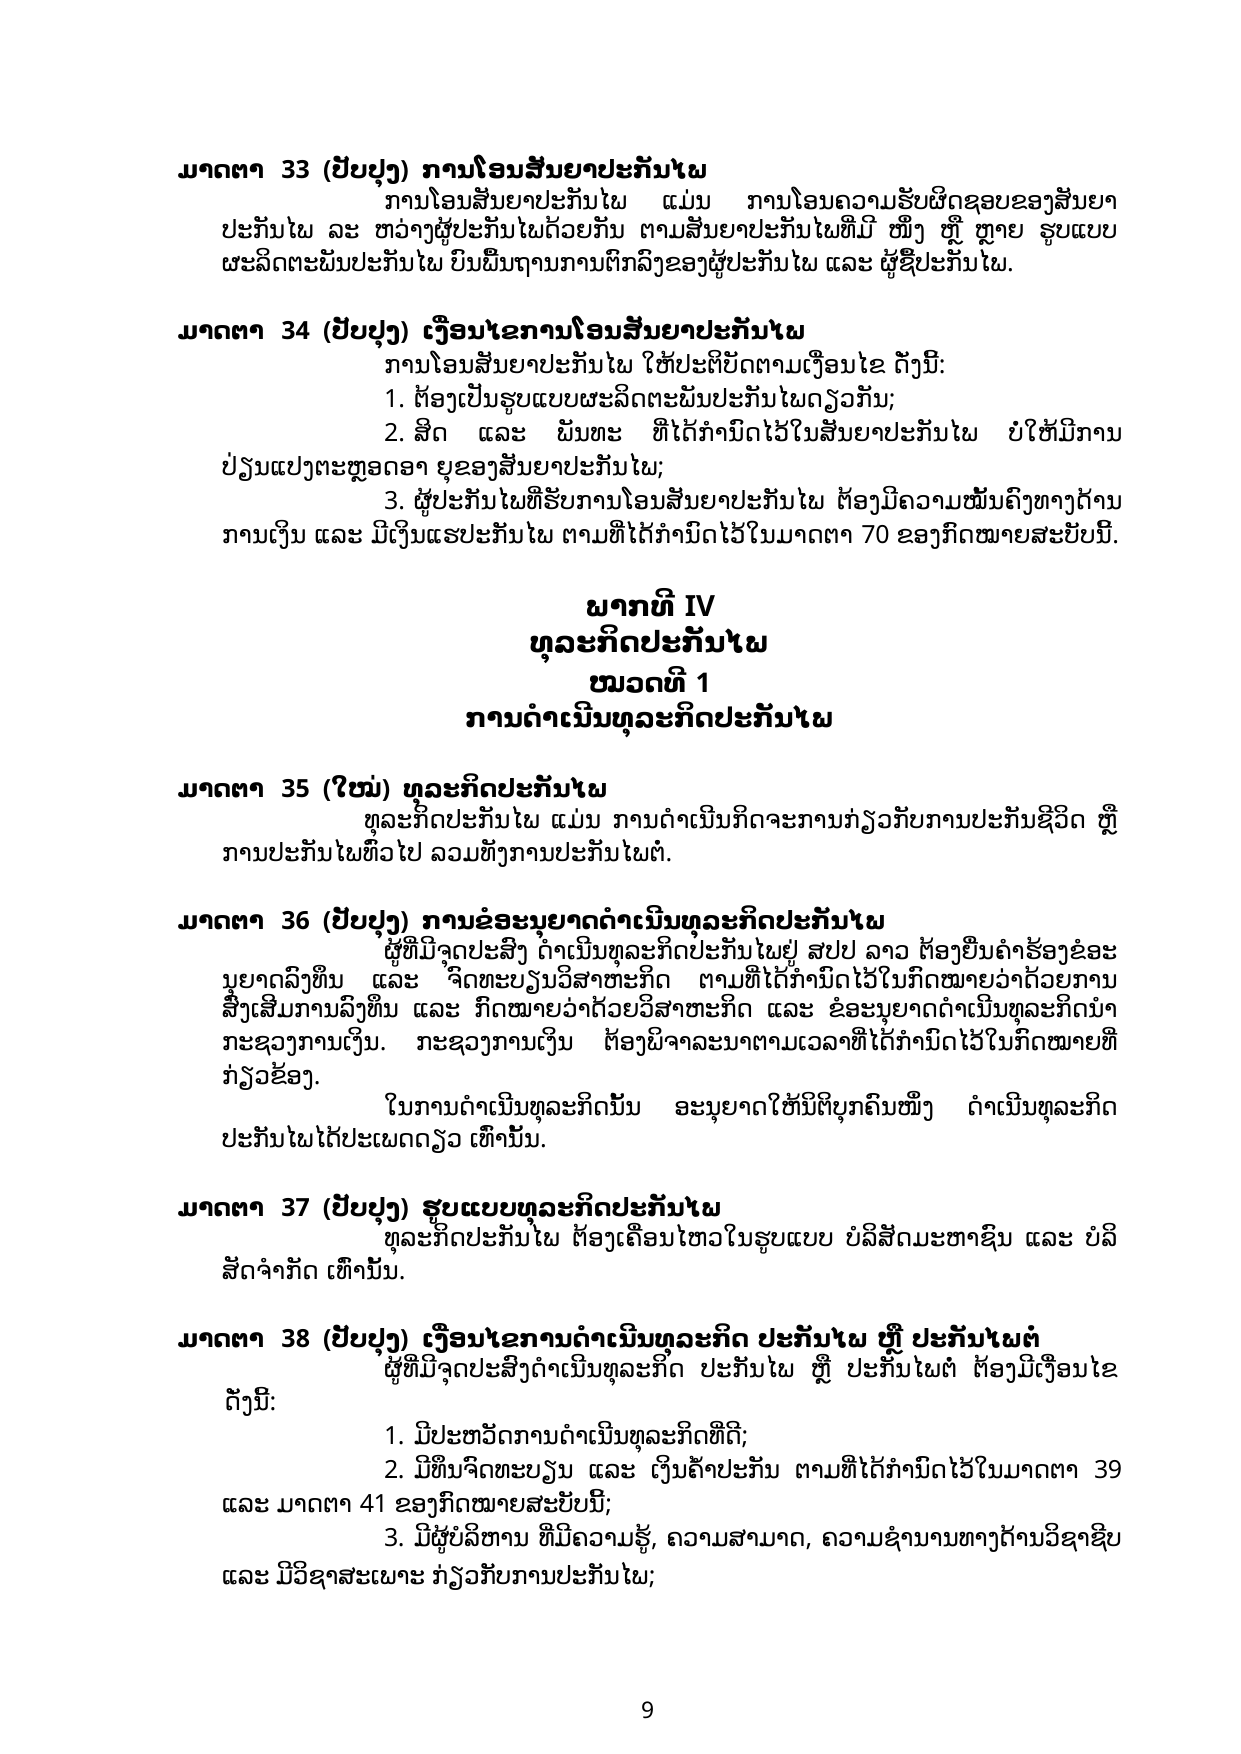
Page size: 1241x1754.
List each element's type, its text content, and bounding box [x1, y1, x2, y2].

subtitle ໝວດທີ 1 [177, 663, 1122, 700]
subtitle ມາດຕາ 33 (ປັບປຸງ) ການໂອນສັນຍາປະກັນໄພ [177, 152, 1122, 186]
list ຕ້ອງເປັນຮູບແບບຜະລິດຕະພັນປະກັນໄພດຽວກັນ; [222, 381, 1122, 415]
list ມີປະຫວັດການດຳເນີນທຸລະກິດທີ່ດີ; [222, 1418, 1122, 1452]
subtitle ພາກທີ IV [177, 585, 1122, 625]
text ທຸລະກິດປະກັນໄພ ຕ້ອງເຄື່ອນໄຫວໃນຮູບແບບ ບໍລິສັດມະຫາຊົນ ແລະ ບໍລິສັດຈໍາກັດ ເທົ່ານັ້ນ. [222, 1223, 1117, 1287]
subtitle ມາດຕາ 35 (ໃໝ່) ທຸລະກິດປະກັນໄພ [177, 771, 1122, 805]
text ຜູ້ທີ່​ມີ​ຈຸດ​ປະ​ສົງ ​ດຳ​ເນີນ​ທຸ​ລະ​ກິດ​ປະ​ກັນ​ໄພຢູ່ ສ​ປ​ປ ລາວ ຕ້ອງຍື່ນ​ຄຳ​ຮ້ອງ​ຂໍ​​ອະ​ນຸ​ຍາດລົງທຶນ ແລະ ຈົດທະບຽນວິສາຫະກິດ ຕາມທີ່ໄດ້ກໍານົດໄວ້ໃນກົດໝາຍວ່າດ້ວຍການສົ່ງເສີມການລົງທຶນ ແລະ ກົດໝາຍວ່າດ້ວຍວິສາຫະກິດ ແລະ ຂໍອະນຸຍາດດໍາເນີນທຸລະກິດນໍາກະຊວງການເງິນ. ກະຊວງການເງິນ ຕ້ອງພິຈາລະນາຕາມເວລາທີ່ໄດ້ກໍານົດໄວ້ໃນກົດໝາຍທີ່ກ່ຽວຂ້ອງ. [222, 936, 1117, 1092]
text ການໂອນສັນຍາປະກັນໄພ ແມ່ນ ການໂອນຄວາມຮັບຜິດຊອບຂອງສັນຍາປະກັນໄພ ລະ ຫວ່າງຜູ້ປະກັນໄພດ້ວຍກັນ ຕາມສັນຍາປະກັນໄພທີ່ມີ ໜຶ່ງ ຫຼື ຫຼາຍ ຮູບແບບຜະລິດຕະພັນປະກັນໄພ ບົນພື້ນຖານການຕົກລົງຂອງຜູ້ປະກັນໄພ ແລະ ຜູ້ຊື້ປະກັນໄພ. [222, 186, 1117, 279]
subtitle ມາດຕາ 36 (ປັບປຸງ) ການຂໍອະນຸຍາດດໍາເນີນທຸລະກິດປະກັນໄພ [177, 902, 1122, 936]
subtitle ການດຳເນີນທຸລະກິດປະກັນໄພ [177, 703, 1122, 734]
text ການໂອນສັນຍາປະກັນໄພ ໃຫ້ປະຕິບັດຕາມເງື່ອນໄຂ ດັ່ງນີ້: [224, 347, 1117, 381]
subtitle ມາດຕາ 38 (ປັບປຸງ) ເງື່ອນໄຂການດໍາເນີນທຸລະກິດ ປະກັນໄພ ຫຼື ປະກັນໄພຕໍ່ [177, 1321, 1122, 1355]
text ໃນການດໍາເນີນທຸລະກິດນັ້ນ ອະນຸຍາດໃຫ້ນິຕິບຸກຄົນໜຶ່ງ ດໍາເນີນທຸລະກິດປະກັນໄພໄດ້ປະເພດດຽວ ເທົ່ານັ້ນ. [222, 1092, 1117, 1155]
text ຜູ້ທີ່ມີຈຸດປະສົງດໍາເນີນທຸລະກິດ ປະກັນໄພ ຫຼື ​ປະ​ກັນ​ໄພ​ຕໍ່ ຕ້ອງມີເງື່ອນໄຂ ດັ່ງນີ້: [224, 1355, 1117, 1418]
text ທຸລະກິດປະກັນໄພ ແມ່ນ ການດໍາເນີນກິດຈະການກ່ຽວກັບການປະກັນຊີວິດ ຫຼື ການປະກັນໄພທົ່ວໄປ ລວມທັງການປະກັນໄພຕໍ່. [222, 805, 1117, 868]
list ມີຜູ້ບໍລິຫານ ທີ່ມີຄວາມຮູ້, ຄວາມສາມາດ, ຄວາມຊຳນານທາງດ້ານວິຊາຊີບ ແລະ ມີວິຊາສະເພາະ ກ່ຽວກັບການປະກັນໄພ; [222, 1520, 1122, 1596]
subtitle ມາດຕາ 34 (ປັບປຸງ) ເງື່ອນໄຂການໂອນສັນຍາປະກັນໄພ [177, 313, 1122, 347]
subtitle ມາດຕາ 37 (ປັບປຸງ) ຮູບແບບທຸລະກິດປະກັນໄພ [177, 1189, 1122, 1223]
list ມີທຶນຈົດທະບຽນ ແລະ ເງິນຄ້ຳປະກັນ ຕາມທີ່ໄດ້ກຳນົດໄວ້ໃນມາດຕາ 39 ແລະ ມາດຕາ 41 ຂອງກົດໝາຍສະບັບນີ້; [222, 1452, 1122, 1520]
list ຜູ້ປະກັນໄພທີ່ຮັບການໂອນສັນຍາປະກັນໄພ ຕ້ອງມີຄວາມໝັ້ນຄົງທາງດ້ານການເງິນ ແລະ ມີເງິນແຮປະກັນໄພ ຕາມທີ່ໄດ້ກຳນົດໄວ້ໃນມາດຕາ 70 ຂອງກົດໝາຍສະບັບນີ້. [222, 483, 1122, 551]
list ສິດ ແລະ ພັນທະ ທີ່ໄດ້ກໍານົດໄວ້ໃນສັນຍາປະກັນໄພ ບໍ່ໃຫ້ມີການປ່ຽນແປງຕະຫຼອດອາ ຍຸຂອງສັນຍາປະກັນໄພ; [222, 415, 1122, 483]
subtitle ທຸລະກິດປະກັນໄພ [177, 625, 1122, 659]
